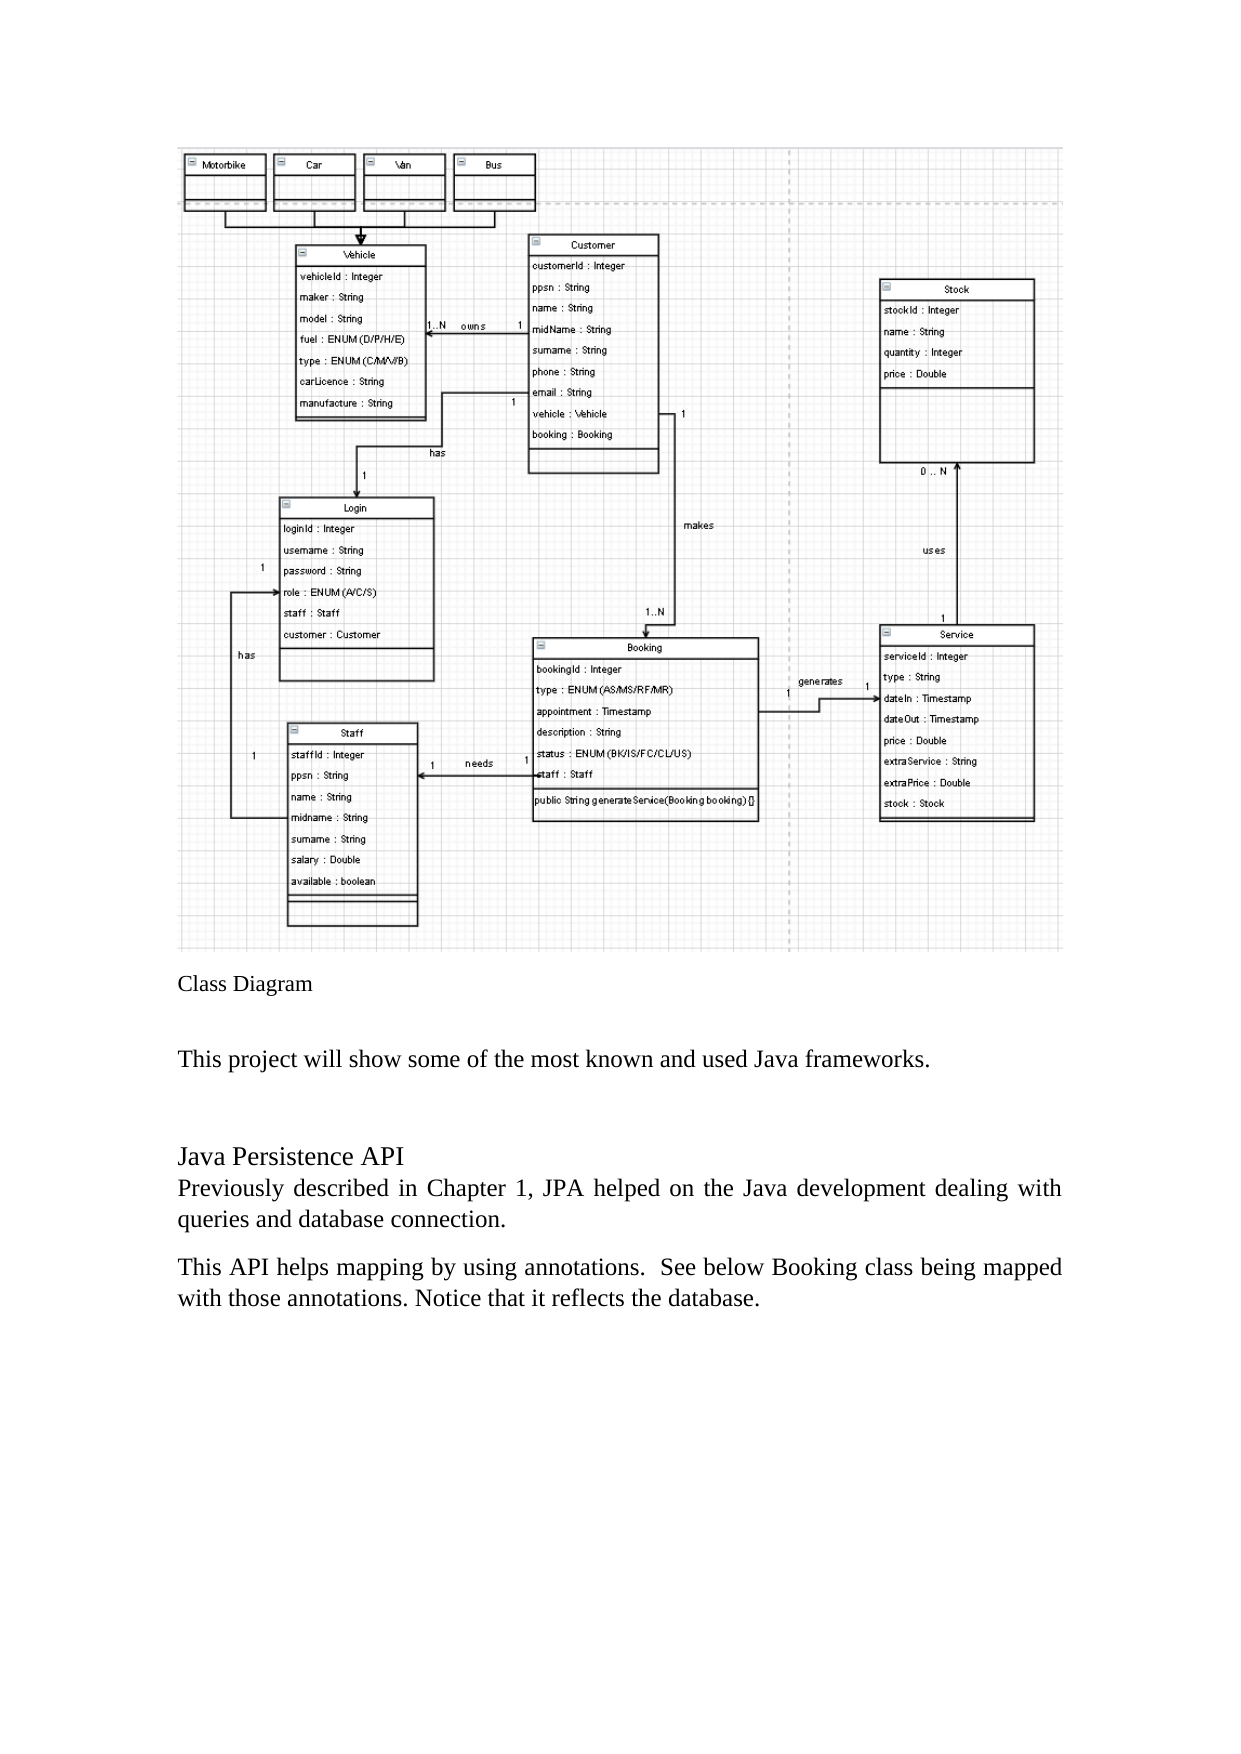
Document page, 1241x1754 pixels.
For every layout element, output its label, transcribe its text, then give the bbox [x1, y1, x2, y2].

subtitle Java Persistence API [177, 1140, 1063, 1171]
text This project will show some of the most known and used Java frameworks. [177, 1044, 1063, 1073]
subtitle Class Diagram [177, 970, 1063, 997]
picture [177, 147, 1063, 952]
text Previously described in Chapter 1, JPA helped on the Java development dealing with queries and database connection. [177, 1173, 1063, 1233]
text This API helps mapping by using annotations. See below Booking class being mapped with those annotations. Notice that it reflects the database. [177, 1252, 1063, 1312]
